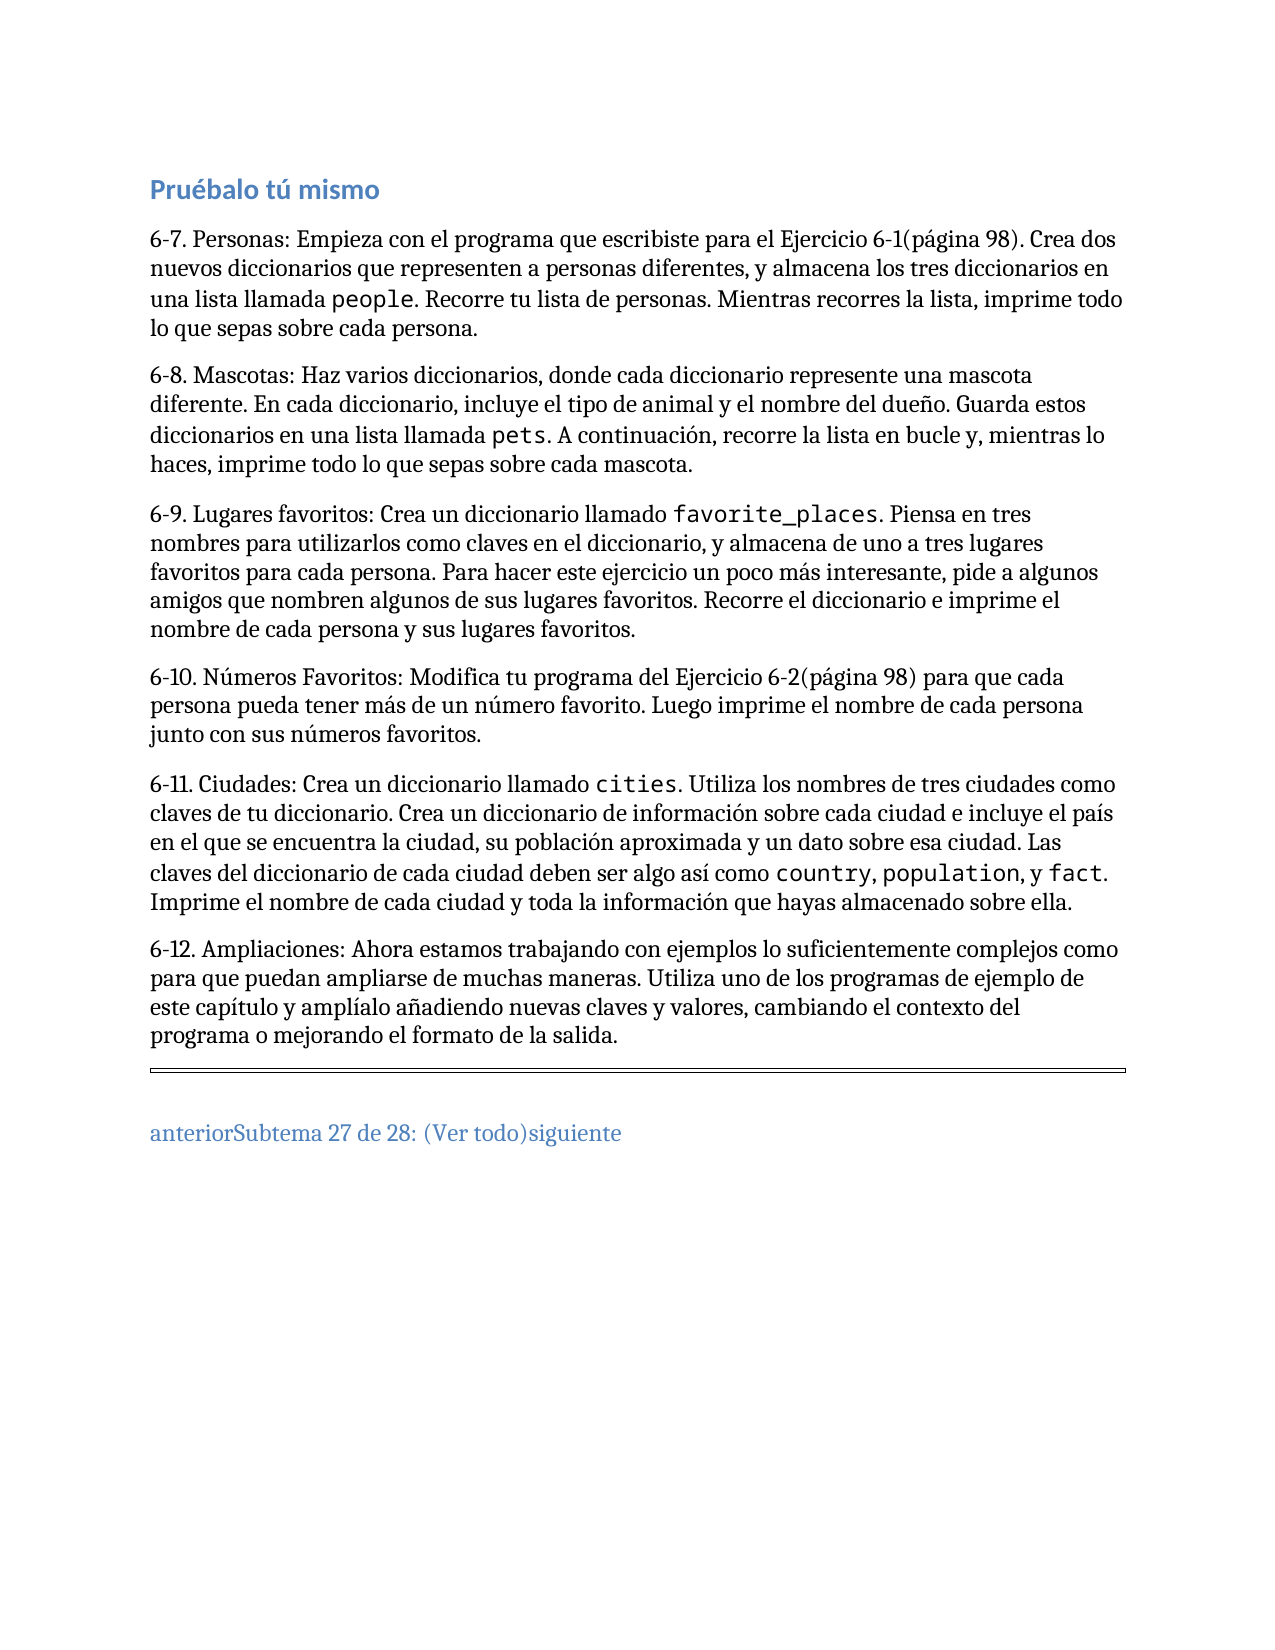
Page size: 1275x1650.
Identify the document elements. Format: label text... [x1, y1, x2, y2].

subtitle Pruébalo tú mismo [150, 171, 1125, 206]
text anteriorSubtema 27 de 28: (Ver todo)siguiente [150, 1118, 1125, 1176]
text 6-9. Lugares favoritos: Crea un diccionario llamado favorite_places. Piensa en tres nombres para utilizarlos como claves en el diccionario, y almacena de uno a tres lugares favoritos para cada persona. Para hacer este ejercicio un poco más interesante, pide a algunos amigos que nombren algunos de sus lugares favoritos. Recorre el diccionario e imprime el nombre de cada persona y sus lugares favoritos. [150, 498, 1125, 644]
text 6-11. Ciudades: Crea un diccionario llamado cities. Utiliza los nombres de tres ciudades como claves de tu diccionario. Crea un diccionario de información sobre cada ciudad e incluye el país en el que se encuentra la ciudad, su población aproximada y un dato sobre esa ciudad. Las claves del diccionario de cada ciudad deben ser algo así como country, population, y fact. Imprime el nombre de cada ciudad y toda la información que hayas almacenado sobre ella. [150, 768, 1125, 916]
text 6-7. Personas: Empieza con el programa que escribiste para el Ejercicio 6-1(página 98). Crea dos nuevos diccionarios que representen a personas diferentes, y almacena los tres diccionarios en una lista llamada people. Recorre tu lista de personas. Mientras recorres la lista, imprime todo lo que sepas sobre cada persona. [150, 225, 1125, 343]
text 6-12. Ampliaciones: Ahora estamos trabajando con ejemplos lo suficientemente complejos como para que puedan ampliarse de muchas maneras. Utiliza uno de los programas de ejemplo de este capítulo y amplíalo añadiendo nuevas claves y valores, cambiando el contexto del programa o mejorando el formato de la salida. [150, 935, 1125, 1050]
text 6-10. Números Favoritos: Modifica tu programa del Ejercicio 6-2(página 98) para que cada persona pueda tener más de un número favorito. Luego imprime el nombre de cada persona junto con sus números favoritos. [150, 663, 1125, 749]
text 6-8. Mascotas: Haz varios diccionarios, donde cada diccionario represente una mascota diferente. En cada diccionario, incluye el tipo de animal y el nombre del dueño. Guarda estos diccionarios en una lista llamada pets. A continuación, recorre la lista en bucle y, mientras lo haces, imprime todo lo que sepas sobre cada mascota. [150, 361, 1125, 479]
